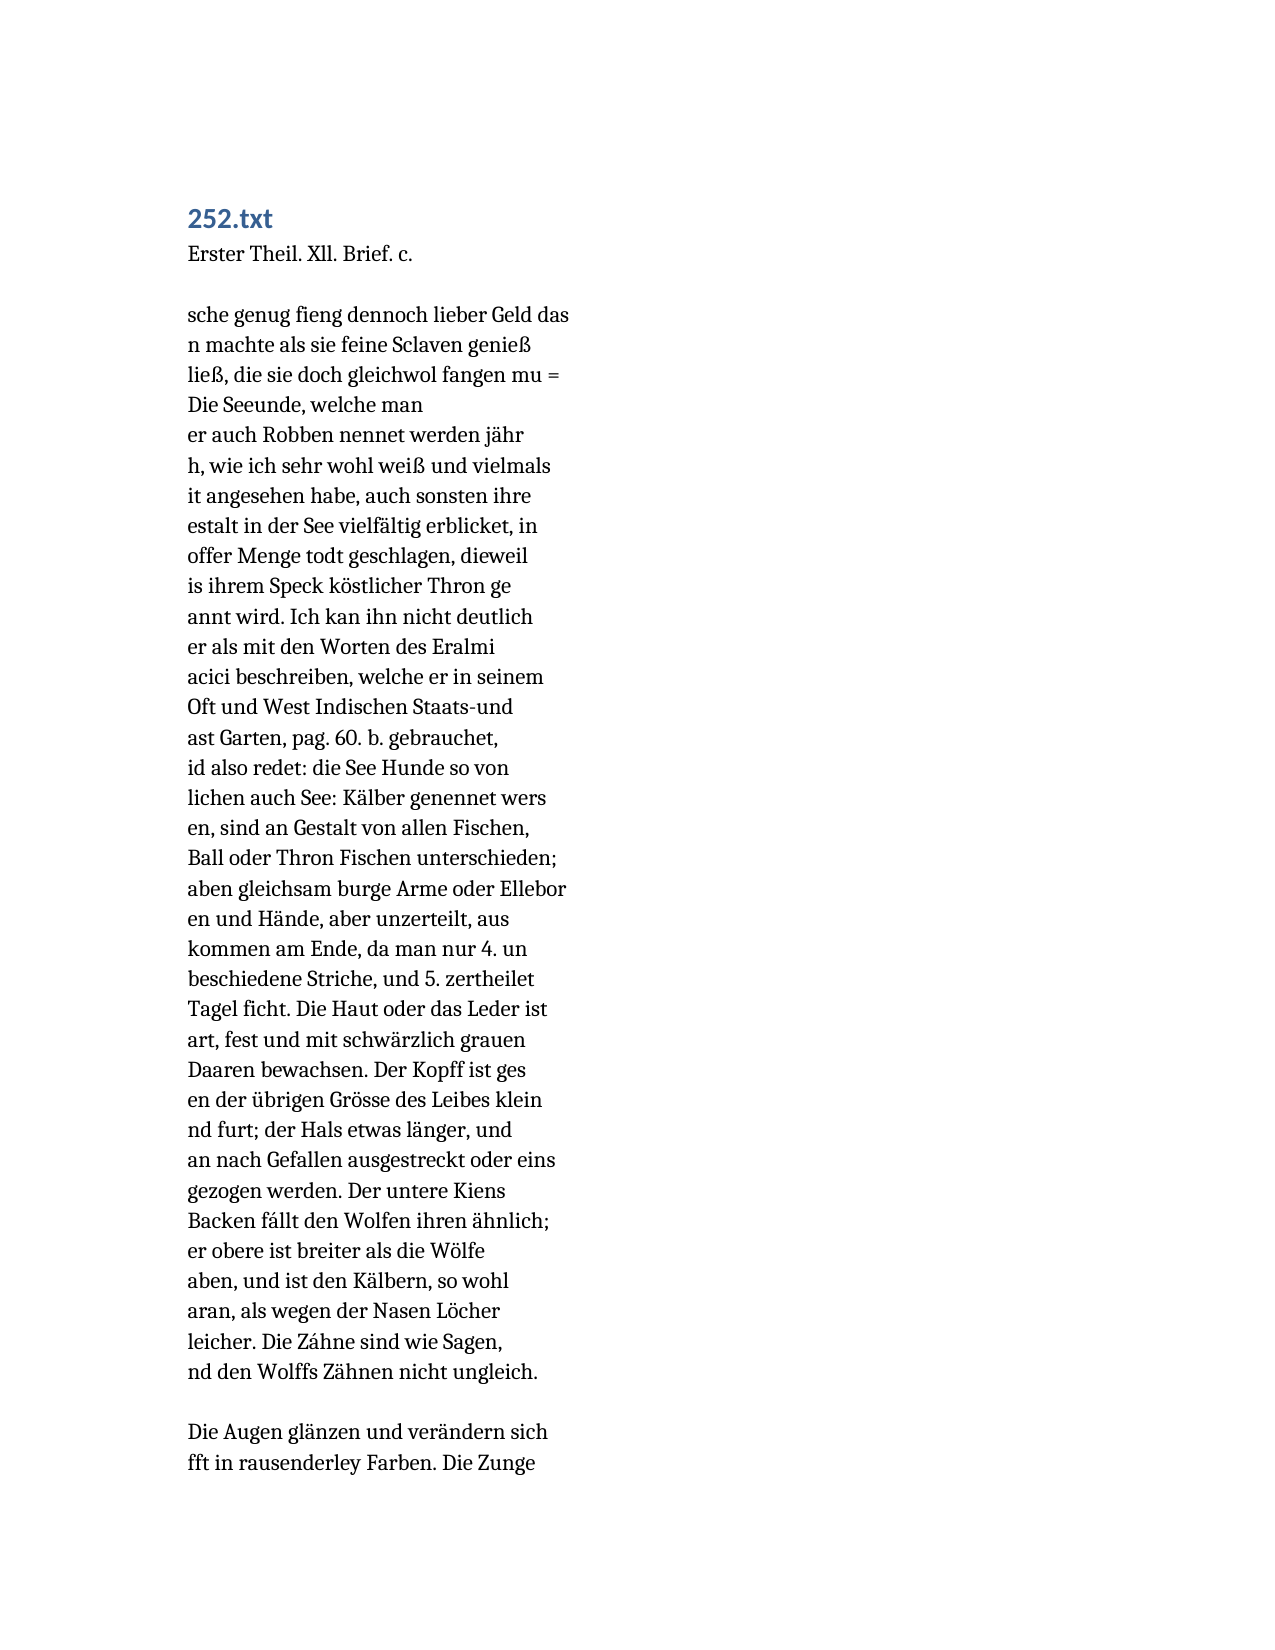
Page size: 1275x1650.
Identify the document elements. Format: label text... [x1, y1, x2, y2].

subtitle 252.txt [187, 200, 1087, 236]
